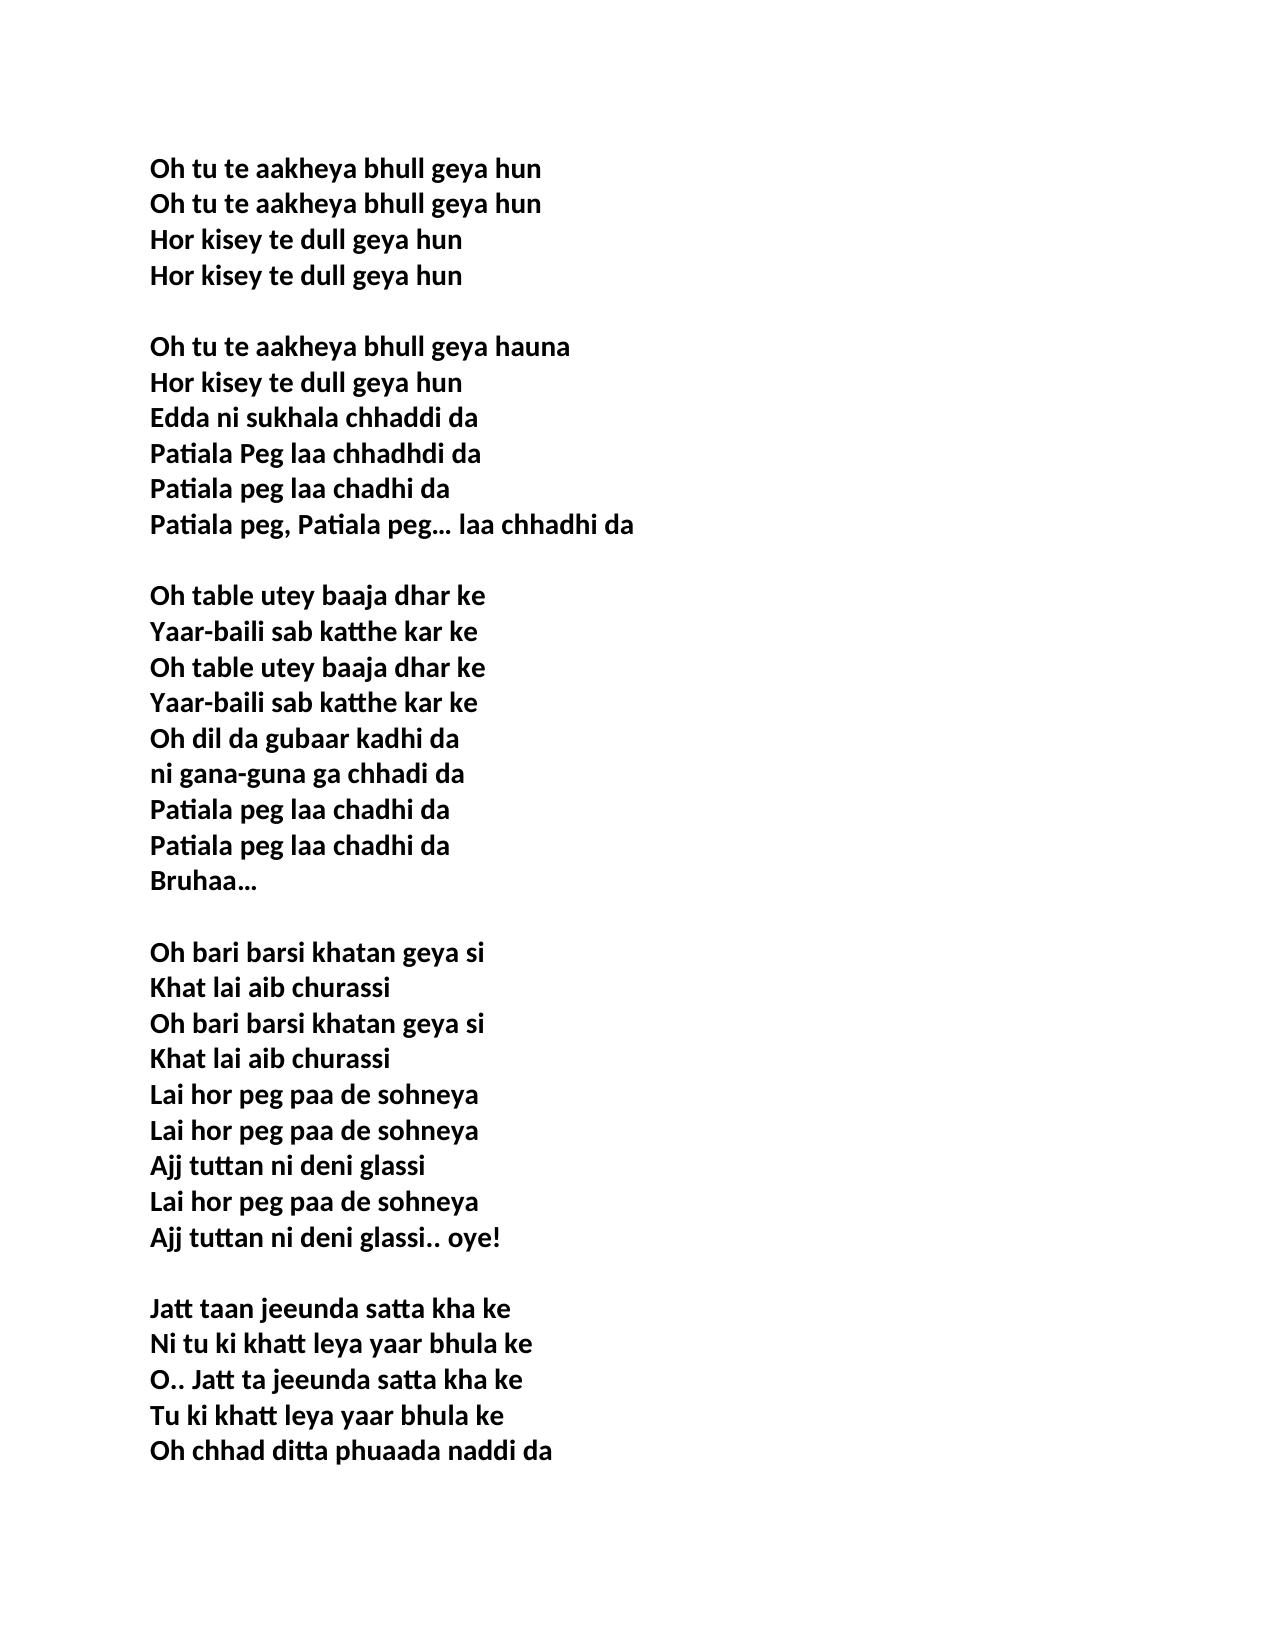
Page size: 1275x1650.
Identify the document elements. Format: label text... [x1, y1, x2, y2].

text Khat lai aib churassi [150, 969, 1125, 1005]
text Edda ni sukhala chhaddi da [150, 399, 1125, 435]
text Khat lai aib churassi [150, 1041, 1125, 1076]
text Patiala peg laa chadhi da [150, 471, 1125, 506]
text Bruhaa… [150, 862, 1125, 898]
text Oh chhad ditta phuaada naddi da [150, 1432, 1125, 1468]
text Oh bari barsi khatan geya si [150, 934, 1125, 969]
text Patiala peg laa chadhi da [150, 791, 1125, 827]
text Oh table utey baaja dhar ke [150, 649, 1125, 684]
text O.. Jatt ta jeeunda satta kha ke [150, 1361, 1125, 1397]
text ni gana-guna ga chhadi da [150, 756, 1125, 791]
text Yaar-baili sab katthe kar ke [150, 613, 1125, 649]
text Jatt taan jeeunda satta kha ke [150, 1290, 1125, 1326]
text Yaar-baili sab katthe kar ke [150, 684, 1125, 720]
text Lai hor peg paa de sohneya [150, 1076, 1125, 1112]
text Lai hor peg paa de sohneya [150, 1183, 1125, 1219]
text Oh bari barsi khatan geya si [150, 1005, 1125, 1041]
text Oh dil da gubaar kadhi da [150, 720, 1125, 756]
text Patiala peg, Patiala peg… laa chhadhi da [150, 506, 1125, 542]
text Oh tu te aakheya bhull geya hauna [150, 328, 1125, 364]
text Ajj tuttan ni deni glassi [150, 1147, 1125, 1183]
text Patiala peg laa chadhi da [150, 827, 1125, 862]
text Oh tu te aakheya bhull geya hun [150, 150, 1125, 186]
text Tu ki khatt leya yaar bhula ke [150, 1397, 1125, 1432]
text Oh tu te aakheya bhull geya hun [150, 186, 1125, 221]
text Patiala Peg laa chhadhdi da [150, 435, 1125, 471]
text Oh table utey baaja dhar ke [150, 577, 1125, 613]
text Ajj tuttan ni deni glassi.. oye! [150, 1219, 1125, 1254]
text Ni tu ki khatt leya yaar bhula ke [150, 1326, 1125, 1361]
text Hor kisey te dull geya hun [150, 221, 1125, 257]
text Hor kisey te dull geya hun [150, 364, 1125, 399]
text Hor kisey te dull geya hun [150, 257, 1125, 292]
text Lai hor peg paa de sohneya [150, 1112, 1125, 1147]
